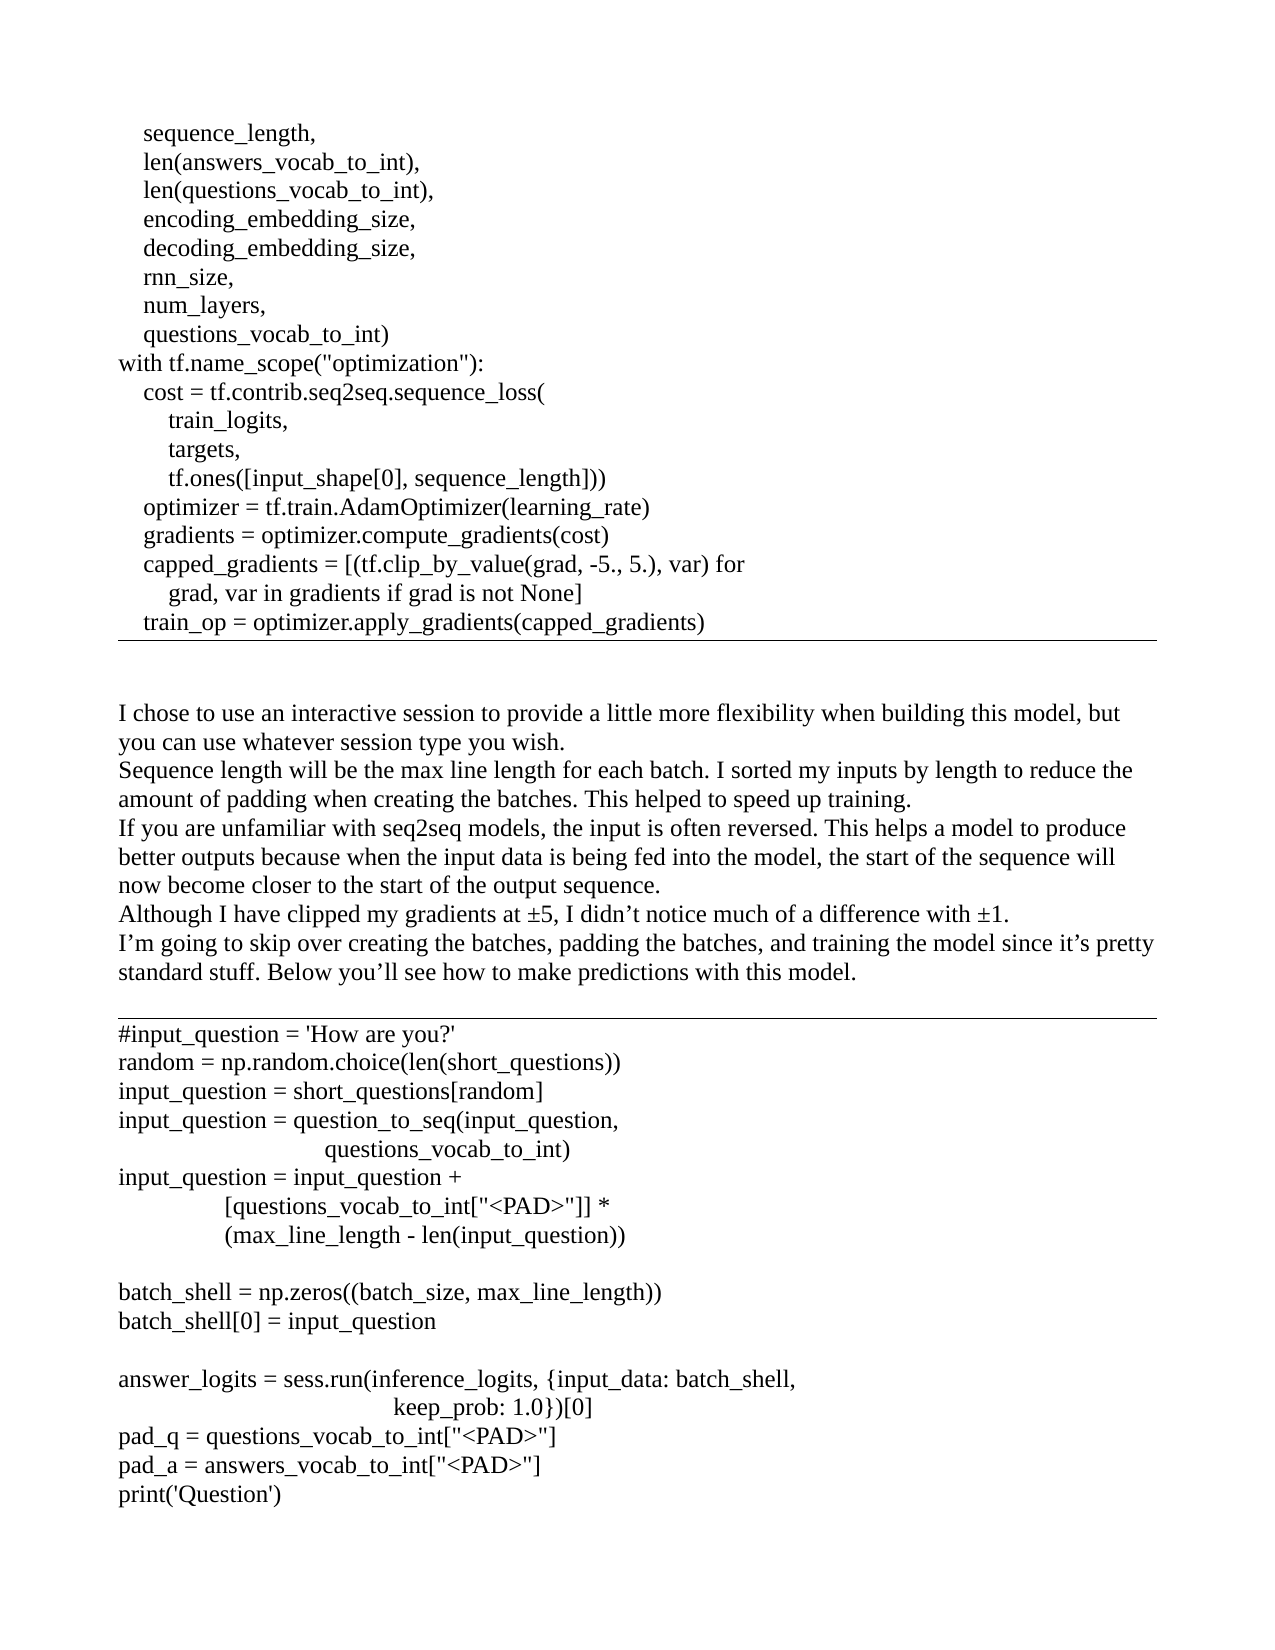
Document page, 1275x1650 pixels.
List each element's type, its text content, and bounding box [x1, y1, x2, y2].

text encoding_embedding_size, [118, 204, 1157, 233]
text If you are unfamiliar with seq2seq models, the input is often reversed. This helps a model to produce better outputs because when the input data is being fed into the model, the start of the sequence will now become closer to the start of the output sequence. [118, 813, 1157, 899]
text input_question = input_question + [118, 1162, 1157, 1191]
text I chose to use an interactive session to provide a little more flexibility when building this model, but you can use whatever session type you wish. [118, 698, 1157, 755]
text pad_q = questions_vocab_to_int["<PAD>"] [118, 1421, 1157, 1450]
text grad, var in gradients if grad is not None] [118, 578, 1157, 607]
text questions_vocab_to_int) [118, 319, 1157, 348]
text questions_vocab_to_int) [118, 1134, 1157, 1162]
text print('Question') [118, 1479, 1157, 1507]
text capped_gradients = [(tf.clip_by_value(grad, -5., 5.), var) for [118, 549, 1157, 578]
text Although I have clipped my gradients at ±5, I didn’t notice much of a difference with ±1. [118, 899, 1157, 928]
text input_question = short_questions[random] [118, 1076, 1157, 1105]
text answer_logits = sess.run(inference_logits, {input_data: batch_shell, [118, 1364, 1157, 1392]
text keep_prob: 1.0})[0] [118, 1392, 1157, 1421]
text train_logits, [118, 406, 1157, 434]
text decoding_embedding_size, [118, 233, 1157, 262]
text batch_shell[0] = input_question [118, 1306, 1157, 1335]
text num_layers, [118, 291, 1157, 319]
text gradients = optimizer.compute_gradients(cost) [118, 521, 1157, 549]
text sequence_length, [118, 118, 1157, 147]
text cost = tf.contrib.seq2seq.sequence_loss( [118, 377, 1157, 406]
text Sequence length will be the max line length for each batch. I sorted my inputs by length to reduce the amount of padding when creating the batches. This helped to speed up training. [118, 755, 1157, 813]
text batch_shell = np.zeros((batch_size, max_line_length)) [118, 1277, 1157, 1306]
text train_op = optimizer.apply_gradients(capped_gradients) [118, 607, 1157, 640]
text optimizer = tf.train.AdamOptimizer(learning_rate) [118, 492, 1157, 521]
text targets, [118, 434, 1157, 463]
text len(answers_vocab_to_int), [118, 147, 1157, 176]
text #input_question = 'How are you?' [118, 1019, 1157, 1047]
text tf.ones([input_shape[0], sequence_length])) [118, 463, 1157, 492]
text [questions_vocab_to_int["<PAD>"]] * [118, 1191, 1157, 1220]
text rnn_size, [118, 262, 1157, 291]
text I’m going to skip over creating the batches, padding the batches, and training the model since it’s pretty standard stuff. Below you’ll see how to make predictions with this model. [118, 928, 1157, 985]
text with tf.name_scope("optimization"): [118, 348, 1157, 377]
text len(questions_vocab_to_int), [118, 176, 1157, 204]
text input_question = question_to_seq(input_question, [118, 1105, 1157, 1134]
text (max_line_length - len(input_question)) [118, 1220, 1157, 1249]
text pad_a = answers_vocab_to_int["<PAD>"] [118, 1450, 1157, 1479]
text random = np.random.choice(len(short_questions)) [118, 1047, 1157, 1076]
